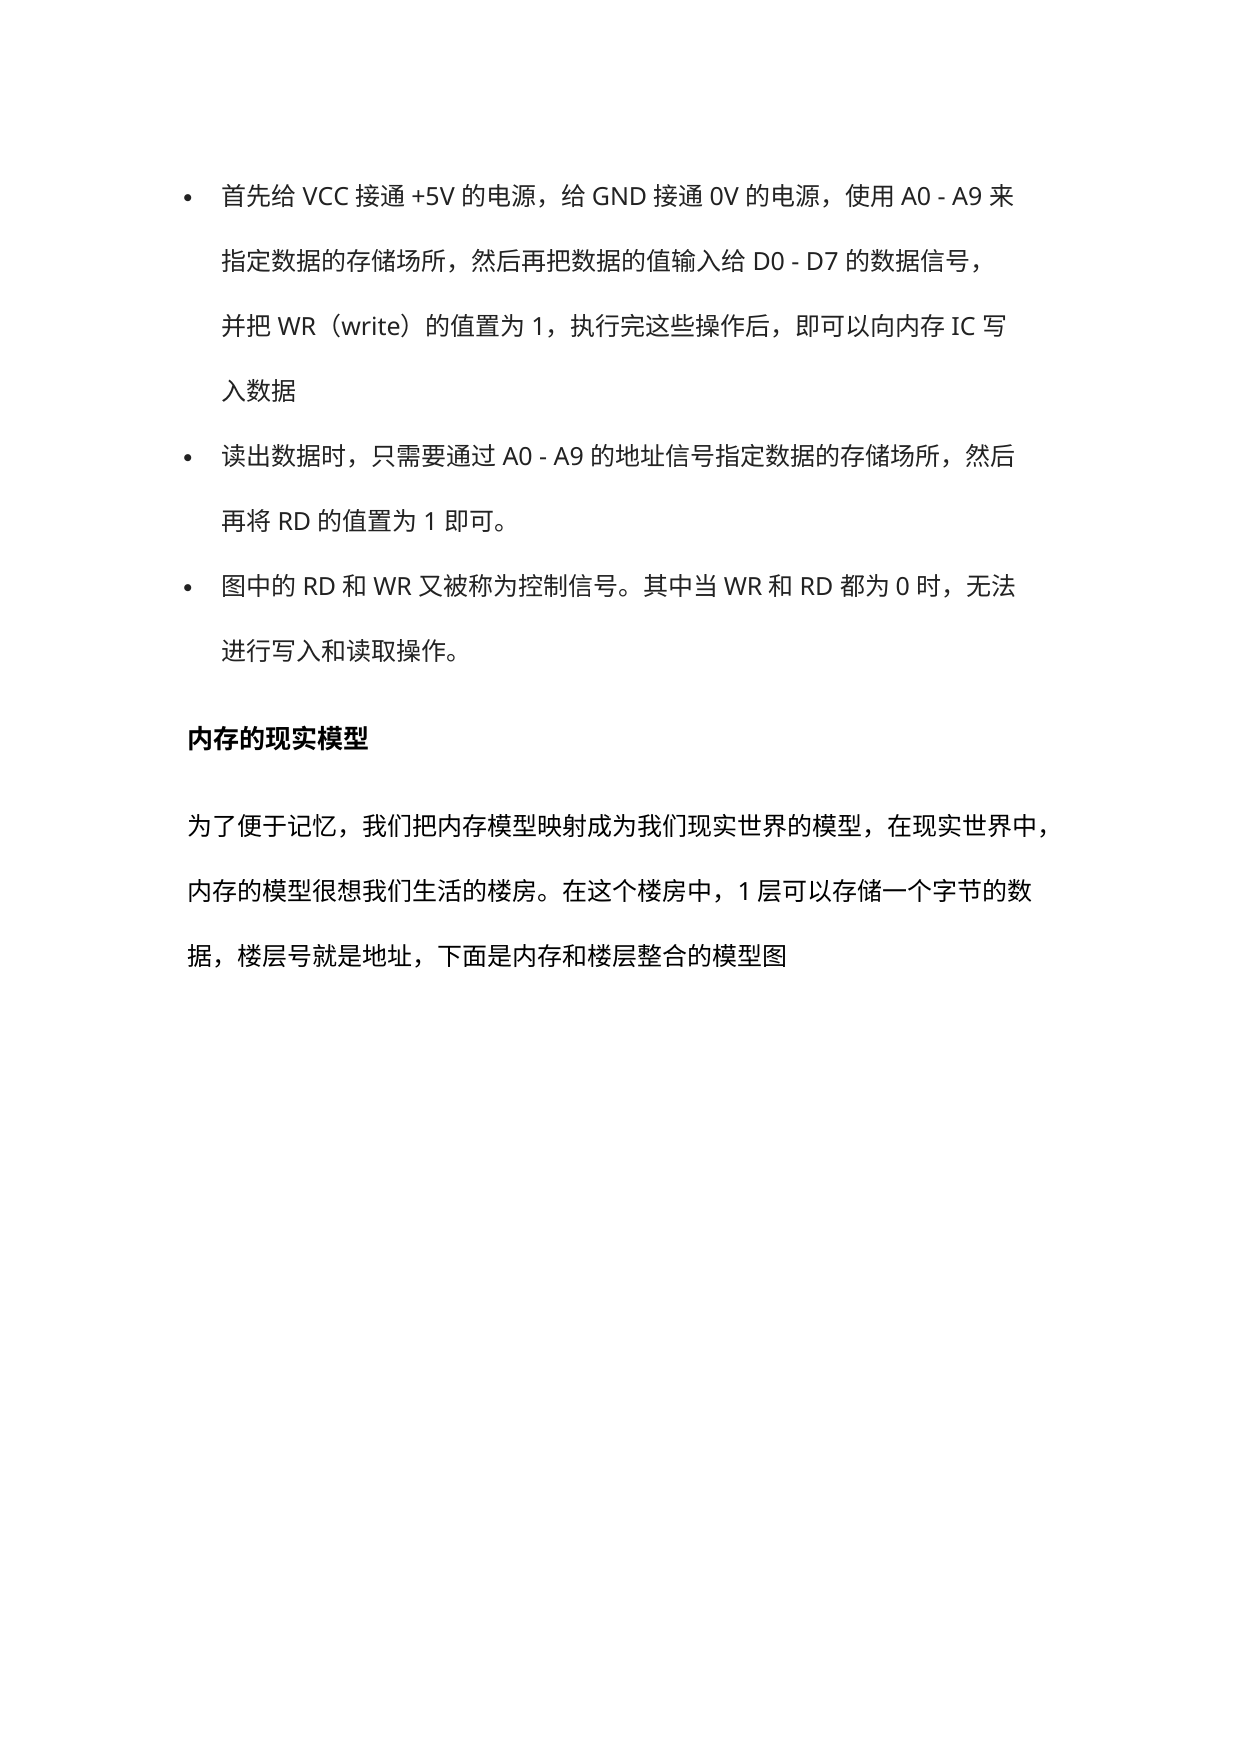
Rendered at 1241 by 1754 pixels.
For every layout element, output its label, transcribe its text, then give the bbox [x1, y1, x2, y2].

list 首先给 VCC 接通 +5V 的电源，给 GND 接通 0V 的电源，使用 A0 - A9 来指定数据的存储场所，然后再把数据的值输入给 D0 - D7 的数据信号，并把 WR（write）的值置为 1，执行完这些操作后，即可以向内存 IC 写入数据 [184, 162, 1019, 422]
list 读出数据时，只需要通过 A0 - A9 的地址信号指定数据的存储场所，然后再将 RD 的值置为 1 即可。 [184, 422, 1019, 552]
text 内存的现实模型 [187, 705, 1053, 770]
list 图中的 RD 和 WR 又被称为控制信号。其中当WR 和 RD 都为 0 时，无法进行写入和读取操作。 [184, 552, 1019, 682]
text 为了便于记忆，我们把内存模型映射成为我们现实世界的模型，在现实世界中，内存的模型很想我们生活的楼房。在这个楼房中，1层可以存储一个字节的数据，楼层号就是地址，下面是内存和楼层整合的模型图 [187, 792, 1053, 987]
